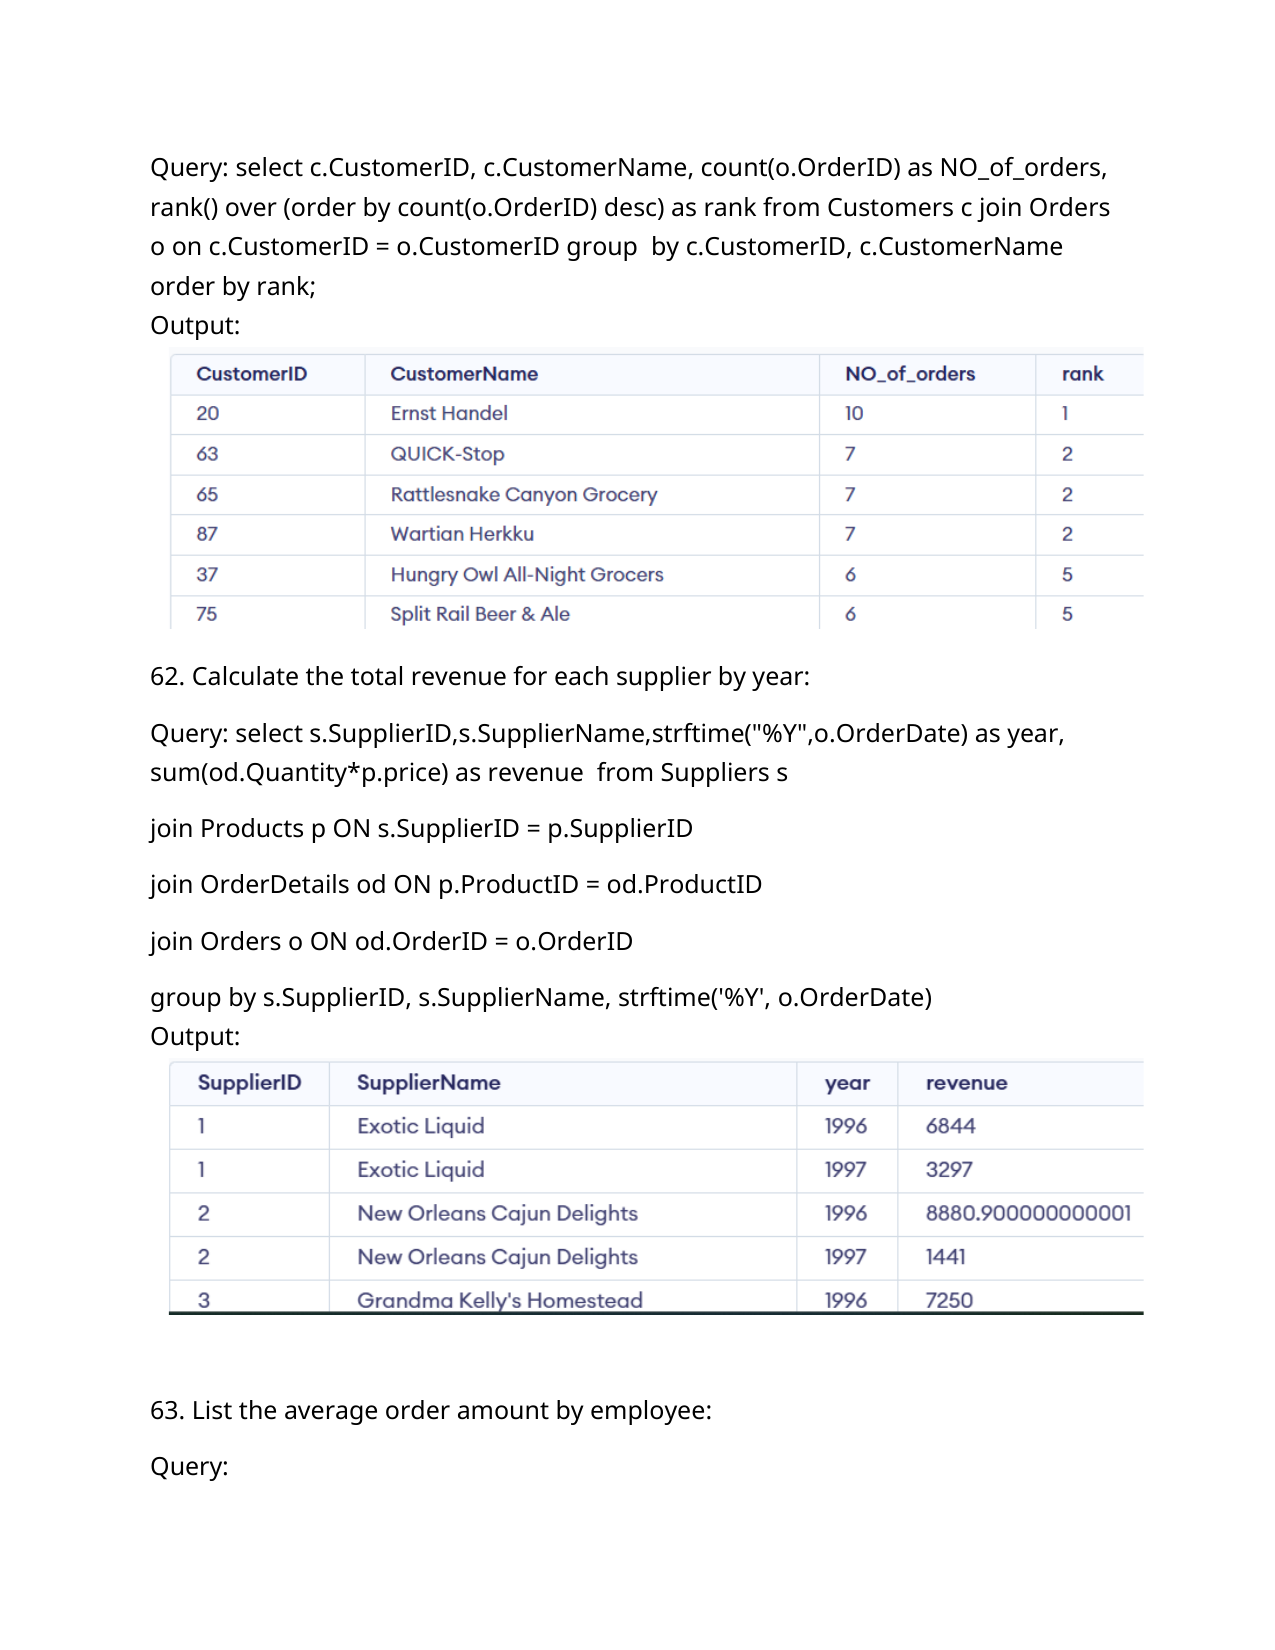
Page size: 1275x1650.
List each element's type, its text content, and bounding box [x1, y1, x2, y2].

text Query: select c.CustomerID, c.CustomerName, count(o.OrderID) as NO_of_orders, rank() over (order by count(o.OrderID) desc) as rank from Customers c join Orders o on c.CustomerID = o.CustomerID group by c.CustomerID, c.CustomerName order by rank; Output: [150, 150, 1125, 629]
text join Products p ON s.SupplierID = p.SupplierID [150, 811, 1125, 845]
text 62. Calculate the total revenue for each supplier by year: [150, 659, 1125, 693]
text join Orders o ON od.OrderID = o.OrderID [150, 923, 1125, 957]
text join OrderDetails od ON p.ProductID = od.ProductID [150, 867, 1125, 901]
text group by s.SupplierID, s.SupplierName, strftime('%Y', o.OrderDate) Output: [150, 979, 1125, 1314]
text Query: [150, 1449, 1125, 1483]
text Query: select s.SupplierID,s.SupplierName,strftime("%Y",o.OrderDate) as year, sum(od.Quantity*p.price) as revenue from Suppliers s [150, 715, 1125, 789]
text 63. List the average order amount by employee: [150, 1393, 1125, 1427]
